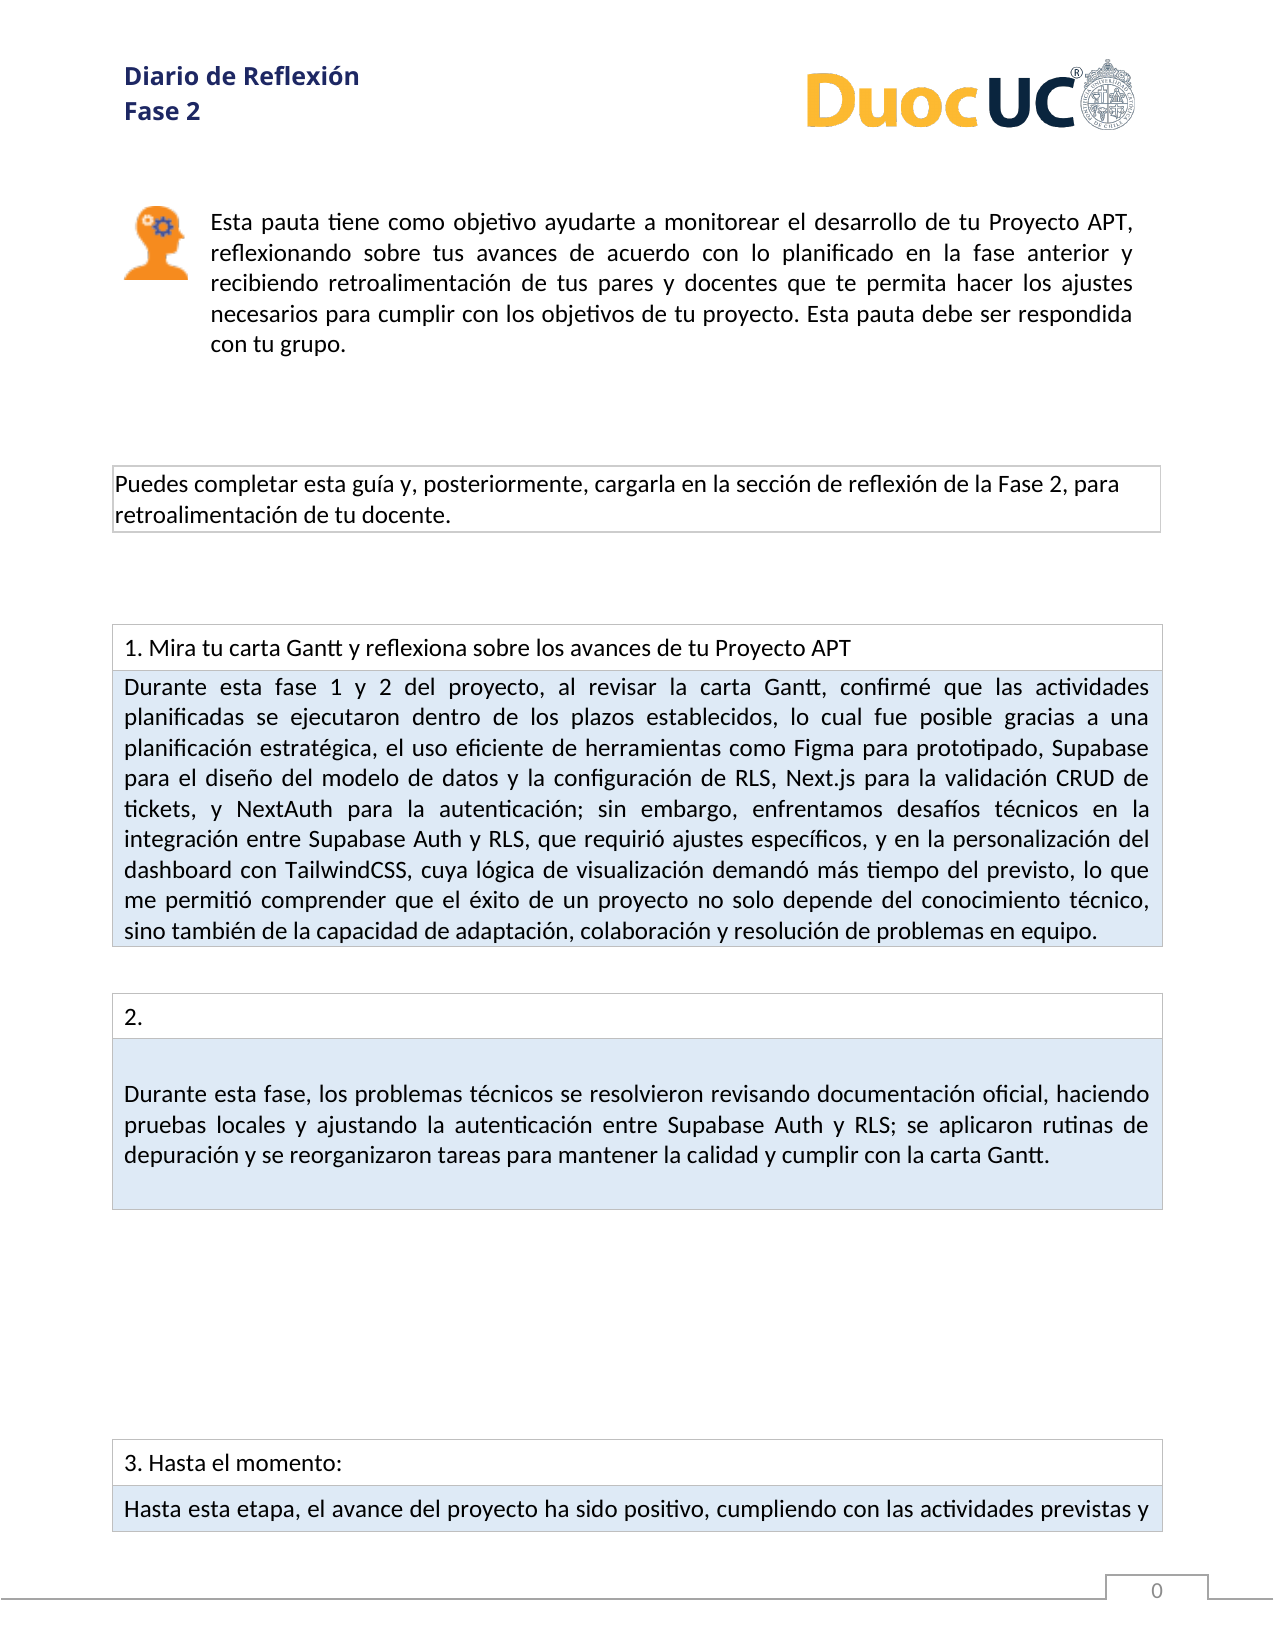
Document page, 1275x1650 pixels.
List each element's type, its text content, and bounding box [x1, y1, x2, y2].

table_header 2. [113, 994, 1162, 1038]
table_cell Durante esta fase 1 y 2 del proyecto, al revisar la carta Gantt, confirmé que las actividades planificadas se ejecutaron dentro de los plazos establecidos, lo cual fue posible gracias a una planificación estratégica, el uso eficiente de herramientas como Figma para prototipado, Supabase para el diseño del modelo de datos y la configuración de RLS, Next.js para la validación CRUD de tickets, y NextAuth para la autenticación; sin embargo, enfrentamos desafíos técnicos en la integración entre Supabase Auth y RLS, que requirió ajustes específicos, y en la personalización del dashboard con TailwindCSS, cuya lógica de visualización demandó más tiempo del previsto, lo que me permitió comprender que el éxito de un proyecto no solo depende del conocimiento técnico, sino también de la capacidad de adaptación, colaboración y resolución de problemas en equipo. [113, 671, 1162, 946]
table_header Puedes completar esta guía y, posteriormente, cargarla en la sección de reflexión de la Fase 2, para retroalimentación de tu docente. [114, 467, 1160, 531]
table_cell Durante esta fase, los problemas técnicos se resolvieron revisando documentación oficial, haciendo pruebas locales y ajustando la autenticación entre Supabase Auth y RLS; se aplicaron rutinas de depuración y se reorganizaron tareas para mantener la calidad y cumplir con la carta Gantt. [113, 1039, 1162, 1209]
table_header Esta pauta tiene como objetivo ayudarte a monitorear el desarrollo de tu Proyecto APT, reflexionando sobre tus avances de acuerdo con lo planificado en la fase anterior y recibiendo retroalimentación de tus pares y docentes que te permita hacer los ajustes necesarios para cumplir con los objetivos de tu proyecto. Esta pauta debe ser respondida con tu grupo. [199, 207, 1146, 435]
table_header 3. Hasta el momento: [113, 1440, 1162, 1484]
table_header 1. Mira tu carta Gantt y reflexiona sobre los avances de tu Proyecto APT [113, 625, 1162, 670]
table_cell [113, 1486, 1162, 1531]
table_header [112, 207, 199, 435]
picture [807, 59, 1135, 130]
